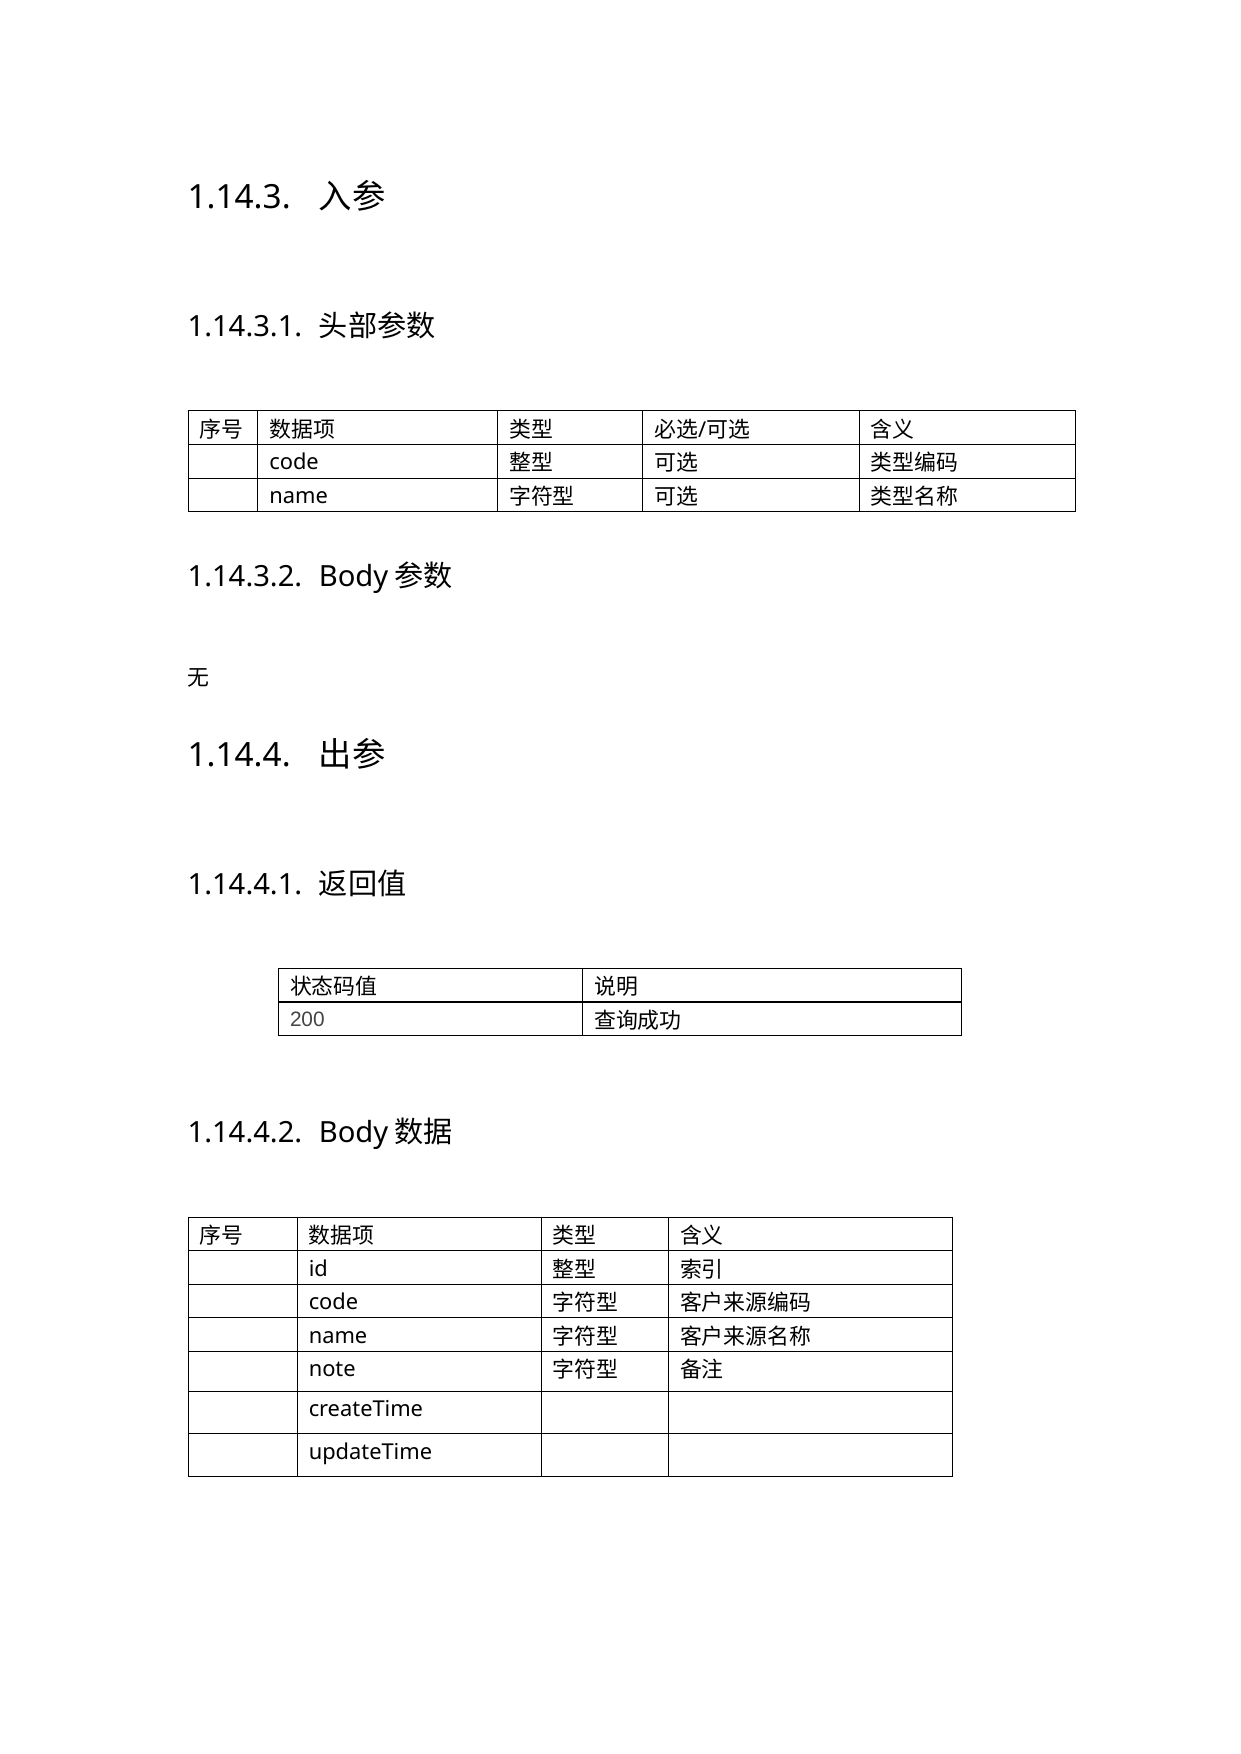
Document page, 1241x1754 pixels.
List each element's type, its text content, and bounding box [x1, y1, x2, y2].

table_header 类型 [498, 411, 642, 444]
table_cell [189, 479, 257, 511]
table_cell [542, 1392, 668, 1433]
table_cell id [298, 1251, 541, 1284]
table_header 含义 [669, 1218, 952, 1250]
subtitle 出参 [187, 719, 1053, 784]
subtitle 返回值 [187, 849, 1053, 914]
table_header 数据项 [258, 411, 497, 444]
table_cell 字符型 [542, 1352, 668, 1391]
subtitle Body参数 [187, 541, 1053, 606]
table_cell createTime [298, 1392, 541, 1433]
table_cell [189, 1352, 297, 1391]
subtitle 入参 [187, 162, 1053, 227]
table_cell 备注 [669, 1352, 952, 1391]
table_cell [542, 1434, 668, 1476]
table_cell [189, 445, 257, 477]
table_cell [189, 1285, 297, 1317]
text 无 [187, 660, 1053, 692]
table_cell code [258, 445, 497, 477]
table_cell 客户来源编码 [669, 1285, 952, 1317]
table_cell name [258, 479, 497, 511]
table_header 说明 [583, 969, 961, 1001]
table_cell 查询成功 [583, 1003, 961, 1035]
table_cell name [298, 1318, 541, 1351]
table_cell [669, 1434, 952, 1476]
table_cell 200 [279, 1003, 582, 1035]
table_header 类型 [542, 1218, 668, 1250]
table_cell 整型 [498, 445, 642, 477]
table_header 序号 [189, 411, 257, 444]
table_cell 字符型 [542, 1318, 668, 1351]
table_cell [189, 1251, 297, 1284]
table_header 序号 [189, 1218, 297, 1250]
table_cell note [298, 1352, 541, 1391]
table_cell 可选 [643, 445, 859, 477]
table_cell [189, 1434, 297, 1476]
table_cell [189, 1392, 297, 1433]
table_cell [189, 1318, 297, 1351]
table_cell 索引 [669, 1251, 952, 1284]
table_header 数据项 [298, 1218, 541, 1250]
subtitle Body数据 [187, 1098, 1053, 1163]
table_cell 整型 [542, 1251, 668, 1284]
table_cell 类型编码 [860, 445, 1075, 477]
table_cell [669, 1392, 952, 1433]
table_header 必选/可选 [643, 411, 859, 444]
table_header 含义 [860, 411, 1075, 444]
table_cell code [298, 1285, 541, 1317]
table_header 状态码值 [279, 969, 582, 1001]
table_cell 客户来源名称 [669, 1318, 952, 1351]
subtitle 头部参数 [187, 291, 1053, 356]
table_cell updateTime [298, 1434, 541, 1476]
table_cell 字符型 [498, 479, 642, 511]
table_cell 可选 [643, 479, 859, 511]
table_cell 字符型 [542, 1285, 668, 1317]
table_cell 类型名称 [860, 479, 1075, 511]
